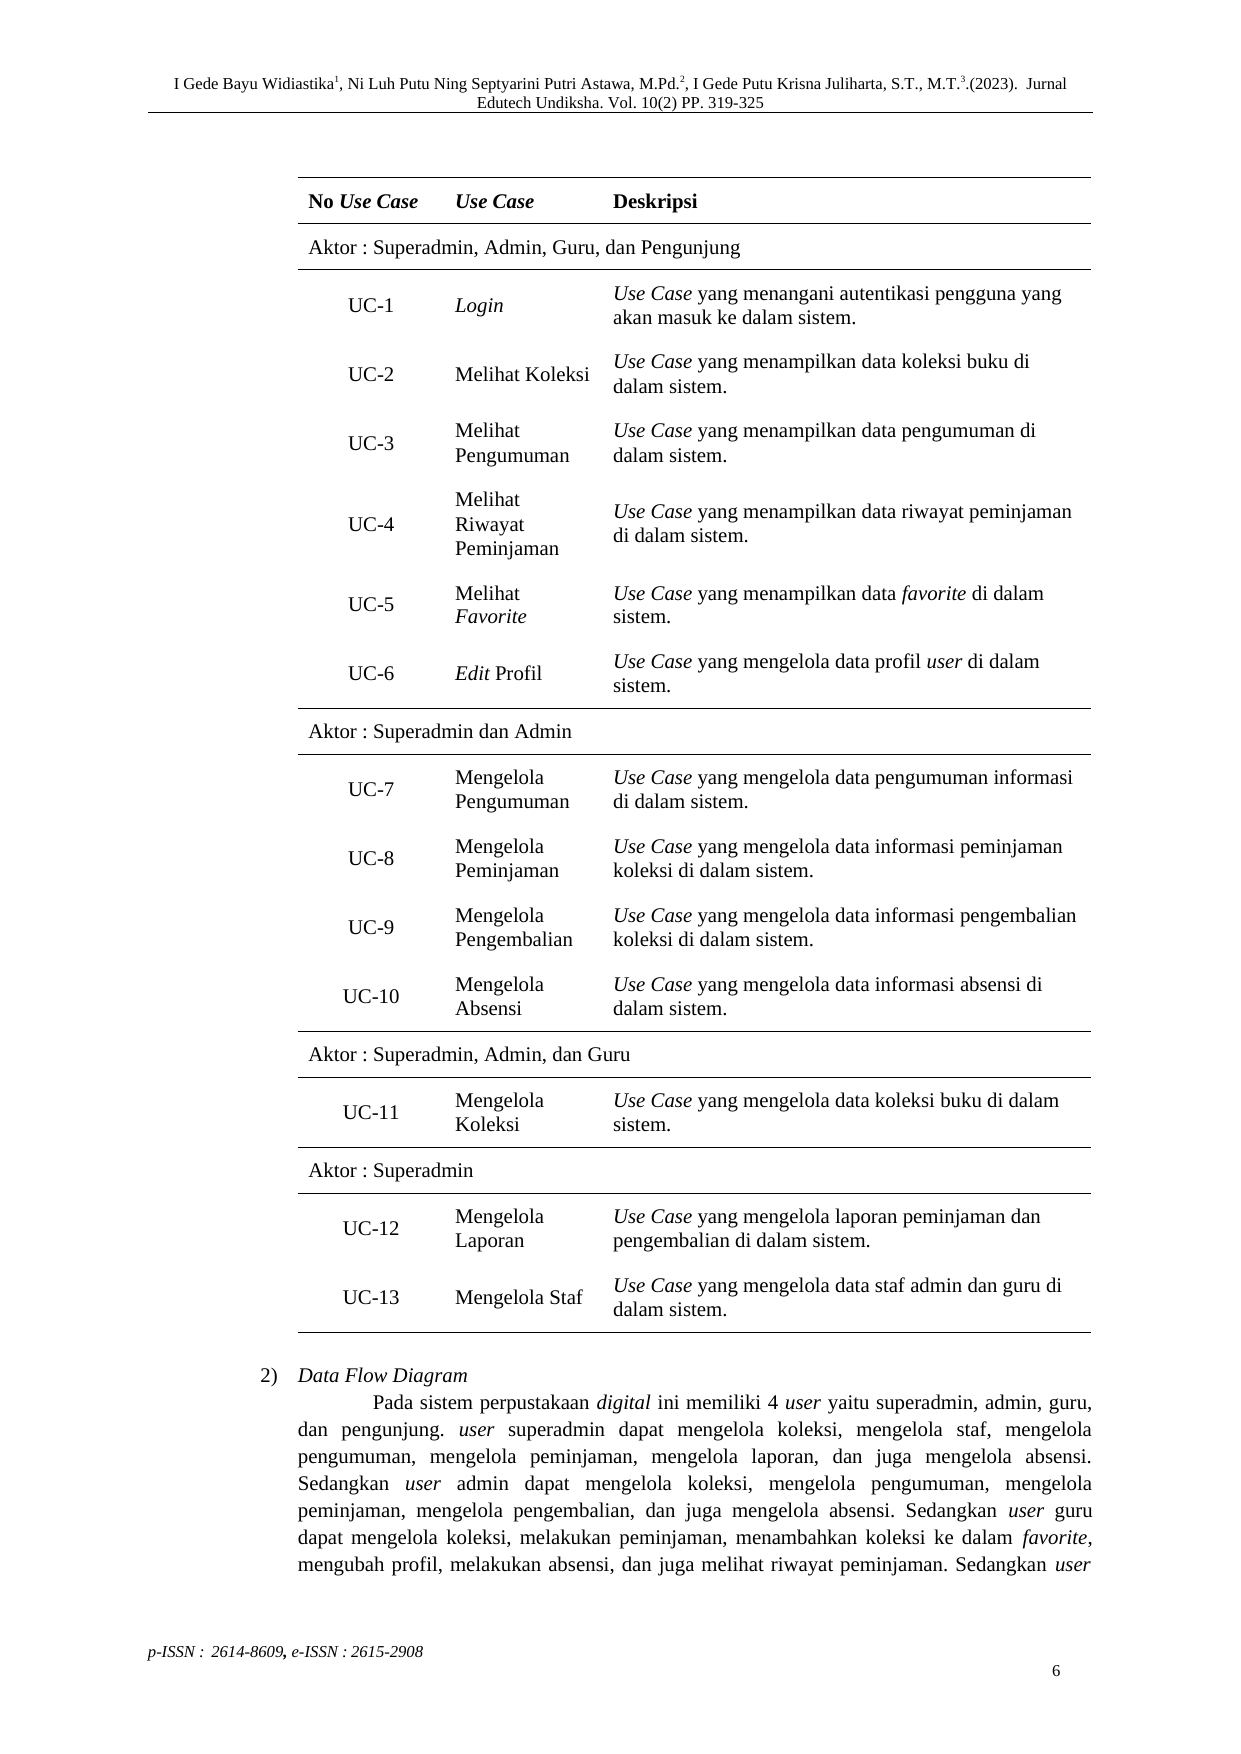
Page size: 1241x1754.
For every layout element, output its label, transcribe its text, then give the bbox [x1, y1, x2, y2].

table_cell Mengelola Koleksi [445, 1078, 602, 1147]
table_cell Use Case yang menampilkan data pengumuman di dalam sistem. [603, 408, 1091, 477]
table_cell Use Case yang mengelola data koleksi buku di dalam sistem. [603, 1078, 1091, 1147]
table_cell Melihat Riwayat Peminjaman [445, 477, 602, 570]
table_cell UC-8 [298, 824, 444, 893]
table_cell Use Case yang mengelola data staf admin dan guru di dalam sistem. [603, 1263, 1091, 1332]
table_cell UC-3 [298, 408, 444, 477]
table_cell Mengelola Laporan [445, 1194, 602, 1263]
table_cell Use Case yang menampilkan data riwayat peminjaman di dalam sistem. [603, 477, 1091, 570]
table_cell UC-12 [298, 1194, 444, 1263]
list Data Flow Diagram [260, 1360, 1092, 1387]
table_cell UC-11 [298, 1078, 444, 1147]
table_cell Use Case yang mengelola laporan peminjaman dan pengembalian di dalam sistem. [603, 1194, 1091, 1263]
table_cell UC-5 [298, 570, 444, 639]
table_cell Use Case yang menampilkan data favorite di dalam sistem. [603, 570, 1091, 639]
table_cell Melihat Koleksi [445, 339, 602, 408]
table_header Use Case [445, 178, 602, 223]
table_cell Melihat Pengumuman [445, 408, 602, 477]
table_cell Edit Profil [445, 639, 602, 708]
table_cell Use Case yang mengelola data informasi pengembalian koleksi di dalam sistem. [603, 893, 1091, 962]
table_cell UC-9 [298, 893, 444, 962]
table_cell Login [445, 270, 602, 339]
table_cell UC-4 [298, 477, 444, 570]
table_cell Mengelola Absensi [445, 962, 602, 1031]
table_cell Mengelola Pengembalian [445, 893, 602, 962]
table_cell Mengelola Staf [445, 1263, 602, 1332]
table_cell Use Case yang mengelola data informasi peminjaman koleksi di dalam sistem. [603, 824, 1091, 893]
table_cell UC-10 [298, 962, 444, 1031]
table_cell Use Case yang menampilkan data koleksi buku di dalam sistem. [603, 339, 1091, 408]
table_header Deskripsi [603, 178, 1091, 223]
table_cell Aktor : Superadmin, Admin, Guru, dan Pengunjung [298, 224, 1091, 269]
table_cell Use Case yang menangani autentikasi pengguna yang akan masuk ke dalam sistem. [603, 270, 1091, 339]
table_cell Aktor : Superadmin dan Admin [298, 709, 1091, 754]
table_cell Melihat Favorite [445, 570, 602, 639]
table_cell UC-2 [298, 339, 444, 408]
table_cell Use Case yang mengelola data profil user di dalam sistem. [603, 639, 1091, 708]
table_cell Use Case yang mengelola data pengumuman informasi di dalam sistem. [603, 755, 1091, 824]
table_cell Use Case yang mengelola data informasi absensi di dalam sistem. [603, 962, 1091, 1031]
table_cell UC-6 [298, 639, 444, 708]
table_cell Mengelola Pengumuman [445, 755, 602, 824]
table_header No Use Case [298, 178, 444, 223]
table_cell Aktor : Superadmin [298, 1148, 1091, 1193]
table_cell UC-13 [298, 1263, 444, 1332]
table_cell UC-1 [298, 270, 444, 339]
table_cell Mengelola Peminjaman [445, 824, 602, 893]
table_cell Aktor : Superadmin, Admin, dan Guru [298, 1032, 1091, 1077]
table_cell UC-7 [298, 755, 444, 824]
